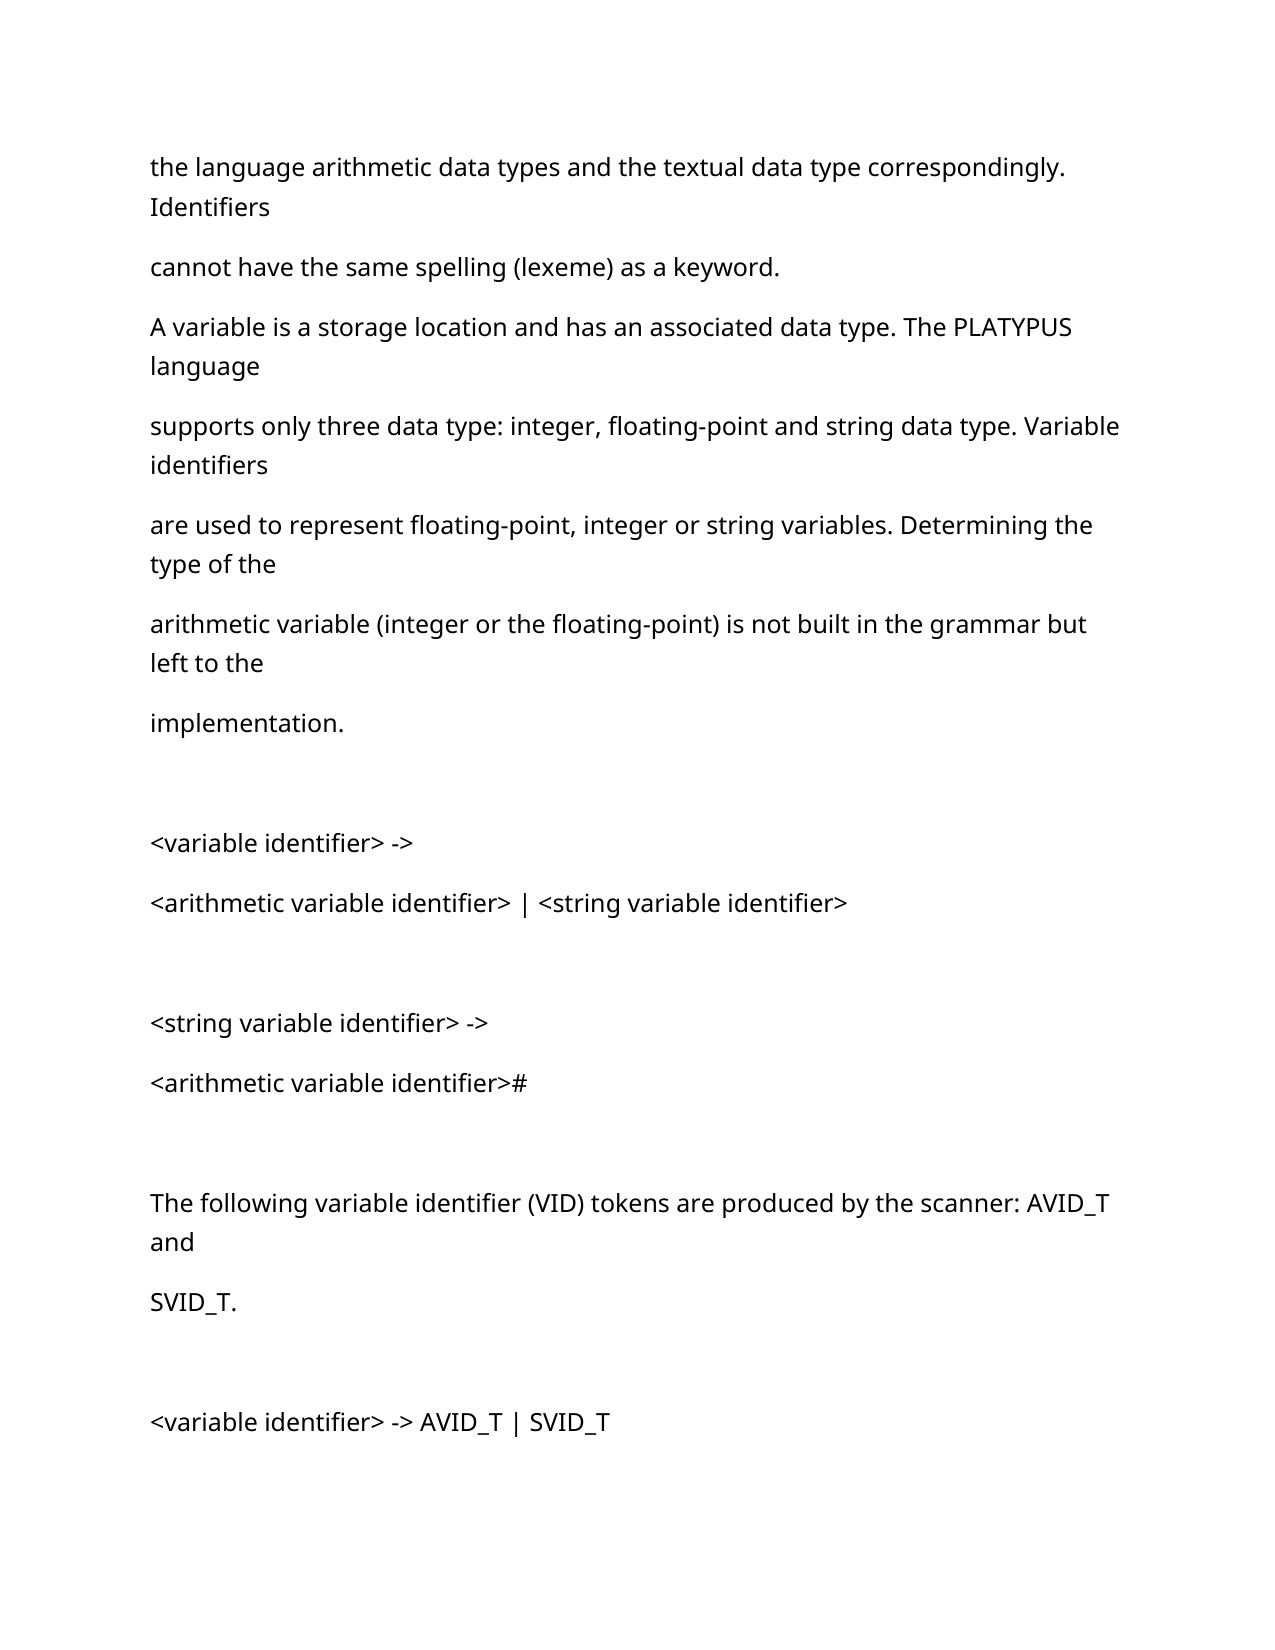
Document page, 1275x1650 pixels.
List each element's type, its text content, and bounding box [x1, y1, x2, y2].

text <string variable identifier> -> [150, 1006, 1125, 1040]
text supports only three data type: integer, floating-point and string data type. Variable identifiers [150, 408, 1125, 482]
text <variable identifier> -> AVID_T | SVID_T [150, 1405, 1125, 1439]
text arithmetic variable (integer or the floating-point) is not built in the grammar but left to the [150, 607, 1125, 680]
text cannot have the same spelling (lexeme) as a keyword. [150, 249, 1125, 283]
text the language arithmetic data types and the textual data type correspondingly. Identifiers [150, 150, 1125, 223]
text The following variable identifier (VID) tokens are produced by the scanner: AVID_T and [150, 1186, 1125, 1259]
text <variable identifier> -> [150, 826, 1125, 860]
text are used to represent floating-point, integer or string variables. Determining the type of the [150, 507, 1125, 581]
text <arithmetic variable identifier> | <string variable identifier> [150, 886, 1125, 920]
text implementation. [150, 706, 1125, 740]
text <arithmetic variable identifier># [150, 1066, 1125, 1100]
text SVID_T. [150, 1285, 1125, 1319]
text A variable is a storage location and has an associated data type. The PLATYPUS language [150, 309, 1125, 382]
